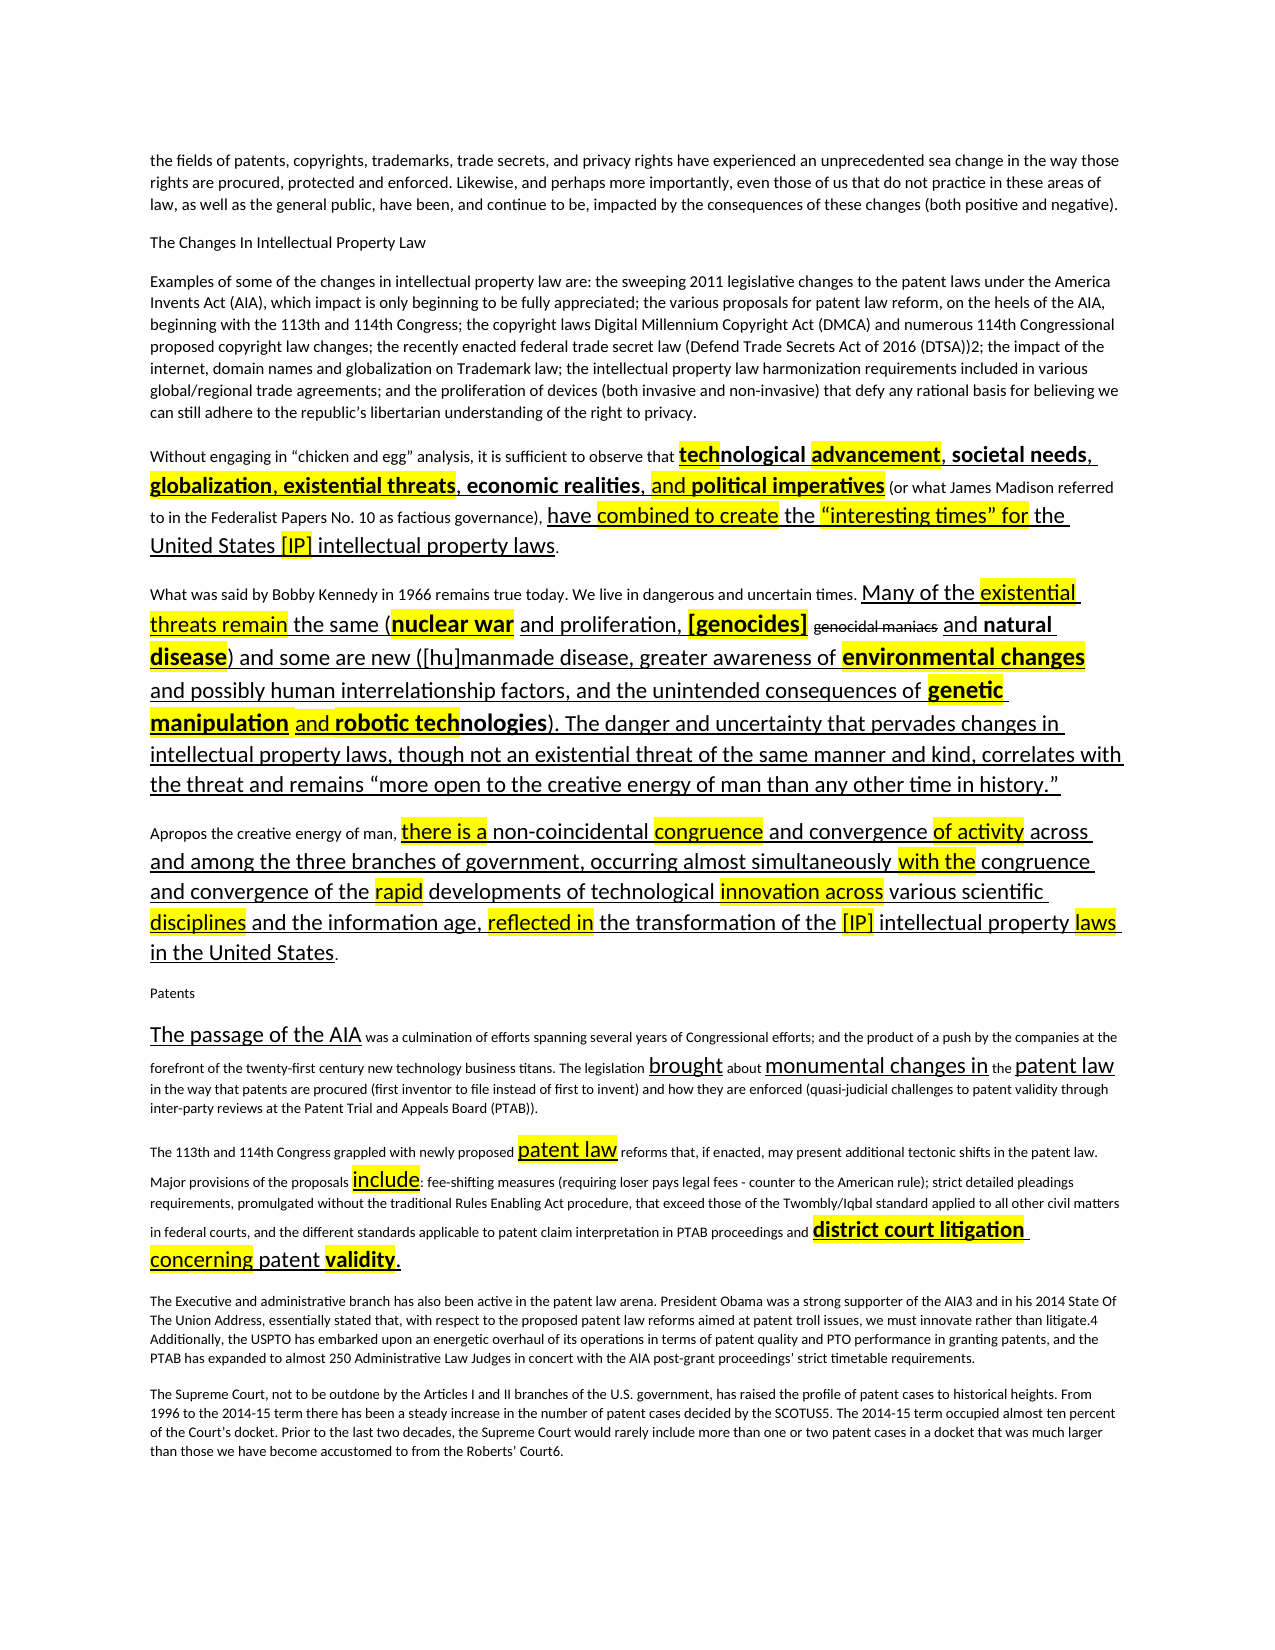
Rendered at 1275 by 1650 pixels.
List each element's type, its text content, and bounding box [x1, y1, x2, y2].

text Patents [150, 985, 1125, 1003]
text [150, 150, 1125, 214]
text Examples of some of the changes in intellectual property law are: the sweeping 2011 legislative changes to the patent laws under the America Invents Act (AIA), which impact is only beginning to be fully appreciated; the various proposals for patent law reform, on the heels of the AIA, beginning with the 113th and 114th Congress; the copyright laws Digital Millennium Copyright Act (DMCA) and numerous 114th Congressional proposed copyright law changes; the recently enacted federal trade secret law (Defend Trade Secrets Act of 2016 (DTSA))2; the impact of the internet, domain names and globalization on Trademark law; the intellectual property law harmonization requirements included in various global/regional trade agreements; and the proliferation of devices (both invasive and non-invasive) that defy any rational basis for believing we can still adhere to the republic’s libertarian understanding of the right to privacy. [150, 271, 1125, 422]
text Without engaging in “chicken and egg” analysis, it is sufficient to observe that technological advancement, societal needs, globalization, existential threats, economic realities, and political imperatives (or what James Madison referred to in the Federalist Papers No. 10 as factious governance), have combined to create the “interesting times” for the United States [IP] intellectual property laws. [150, 441, 1125, 559]
text The Executive and administrative branch has also been active in the patent law arena. President Obama was a strong supporter of the AIA3 and in his 2014 State Of The Union Address, essentially stated that, with respect to the proposed patent law reforms aimed at patent troll issues, we must innovate rather than litigate.4 Additionally, the USPTO has embarked upon an energetic overhaul of its operations in terms of patent quality and PTO performance in granting patents, and the PTAB has expanded to almost 250 Administrative Law Judges in concert with the AIA post-grant proceedings’ strict timetable requirements. [150, 1292, 1125, 1367]
text Apropos the creative energy of man, there is a non-coincidental congruence and convergence of activity across and among the three branches of government, occurring almost simultaneously with the congruence and convergence of the rapid developments of technological innovation across various scientific disciplines and the information age, reflected in the transformation of the [IP] intellectual property laws in the United States. [150, 817, 1125, 966]
text The passage of the AIA was a culmination of efforts spanning several years of Congressional efforts; and the product of a push by the companies at the forefront of the twenty-first century new technology business titans. The legislation brought about monumental changes in the patent law in the way that patents are procured (first inventor to file instead of first to invent) and how they are enforced (quasi-judicial challenges to patent validity through inter-party reviews at the Patent Trial and Appeals Board (PTAB)). [150, 1021, 1125, 1117]
text The Supreme Court, not to be outdone by the Articles I and II branches of the U.S. government, has raised the profile of patent cases to historical heights. From 1996 to the 2014-15 term there has been a steady increase in the number of patent cases decided by the SCOTUS5. The 2014-15 term occupied almost ten percent of the Court’s docket. Prior to the last two decades, the Supreme Court would rarely include more than one or two patent cases in a docket that was much larger than those we have become accustomed to from the Roberts’ Court6. [150, 1385, 1125, 1461]
text What was said by Bobby Kennedy in 1966 remains true today. We live in dangerous and uncertain times. Many of the existential threats remain the same (nuclear war and proliferation, [genocides] genocidal maniacs and natural disease) and some are new ([hu]manmade disease, greater awareness of environmental changes and possibly human interrelationship factors, and the unintended consequences of genetic manipulation and robotic technologies). The danger and uncertainty that pervades changes in intellectual property laws, though not an existential threat of the same manner and kind, correlates with the threat and remains “more open to the creative energy of man than any other time in history.” [150, 578, 1125, 798]
text The Changes In Intellectual Property Law [150, 232, 1125, 253]
text The 113th and 114th Congress grappled with newly proposed patent law reforms that, if enacted, may present additional tectonic shifts in the patent law. Major provisions of the proposals include: fee-shifting measures (requiring loser pays legal fees - counter to the American rule); strict detailed pleadings requirements, promulgated without the traditional Rules Enabling Act procedure, that exceed those of the Twombly/Iqbal standard applied to all other civil matters in federal courts, and the different standards applicable to patent claim interpretation in PTAB proceedings and district court litigation concerning patent validity. [150, 1135, 1125, 1273]
